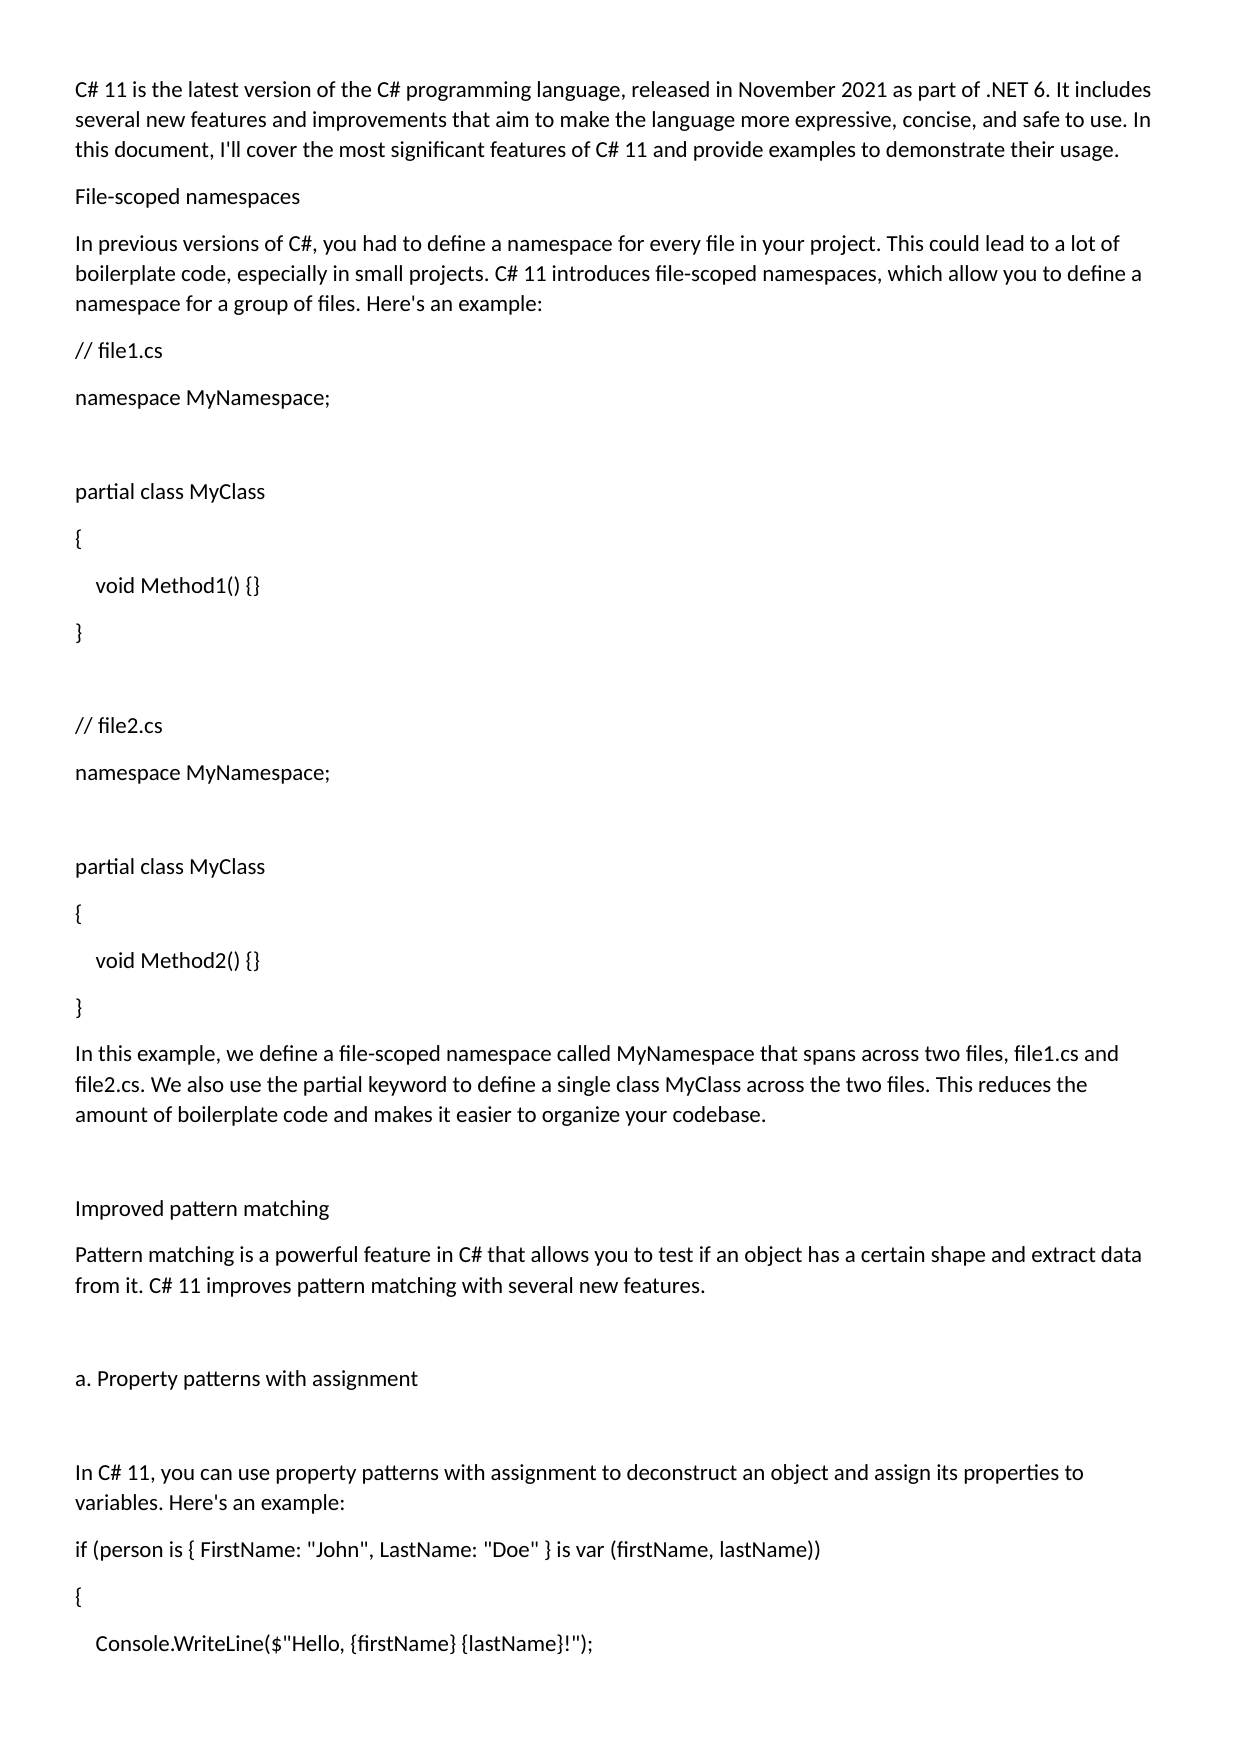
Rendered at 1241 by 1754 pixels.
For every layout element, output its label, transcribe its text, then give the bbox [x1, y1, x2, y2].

text partial class MyClass [75, 852, 1165, 880]
text { [75, 1582, 1165, 1610]
text In this example, we define a file-scoped namespace called MyNamespace that spans across two files, file1.cs and file2.cs. We also use the partial keyword to define a single class MyClass across the two files. This reduces the amount of boilerplate code and makes it easier to organize your codebase. [75, 1039, 1165, 1128]
text { [75, 899, 1165, 927]
text } [75, 993, 1165, 1021]
text void Method2() {} [75, 946, 1165, 974]
text } [75, 618, 1165, 646]
text // file1.cs [75, 336, 1165, 364]
text a. Property patterns with assignment [75, 1364, 1165, 1393]
text // file2.cs [75, 711, 1165, 739]
text namespace MyNamespace; [75, 383, 1165, 411]
text File-scoped namespaces [75, 182, 1165, 210]
text Pattern matching is a powerful feature in C# that allows you to test if an object has a certain shape and extract data from it. C# 11 improves pattern matching with several new features. [75, 1241, 1165, 1299]
text partial class MyClass [75, 477, 1165, 505]
text namespace MyNamespace; [75, 758, 1165, 786]
text { [75, 524, 1165, 552]
text In C# 11, you can use property patterns with assignment to deconstruct an object and assign its properties to variables. Here's an example: [75, 1458, 1165, 1517]
text if (person is { FirstName: "John", LastName: "Doe" } is var (firstName, lastName)) [75, 1535, 1165, 1563]
text Improved pattern matching [75, 1194, 1165, 1222]
text In previous versions of C#, you had to define a namespace for every file in your project. This could lead to a lot of boilerplate code, especially in small projects. C# 11 introduces file-scoped namespaces, which allow you to define a namespace for a group of files. Here's an example: [75, 229, 1165, 318]
text Console.WriteLine($"Hello, {firstName} {lastName}!"); [75, 1629, 1165, 1657]
text void Method1() {} [75, 571, 1165, 599]
text C# 11 is the latest version of the C# programming language, released in November 2021 as part of .NET 6. It includes several new features and improvements that aim to make the language more expressive, concise, and safe to use. In this document, I'll cover the most significant features of C# 11 and provide examples to demonstrate their usage. [75, 75, 1165, 163]
